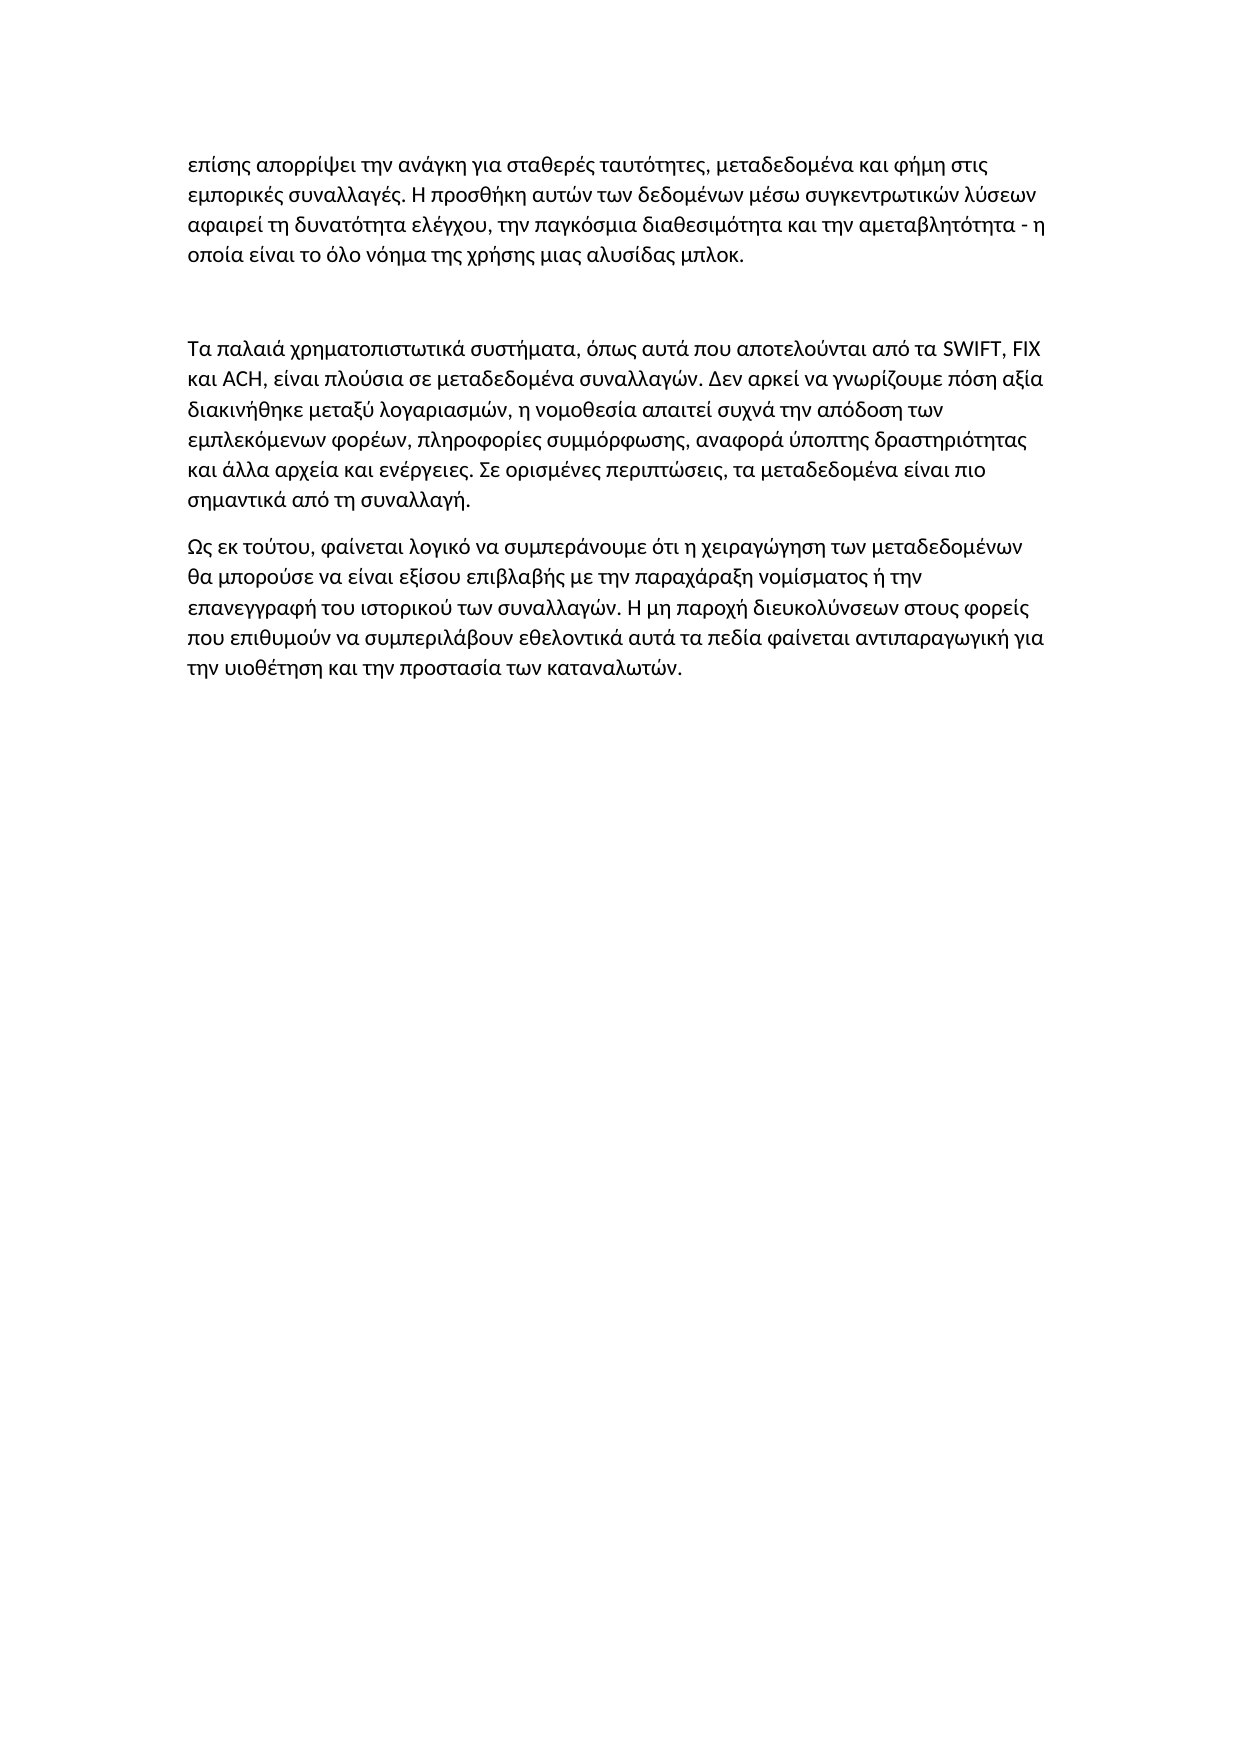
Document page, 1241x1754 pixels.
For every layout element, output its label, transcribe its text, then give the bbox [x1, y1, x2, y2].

text Τα παλαιά χρηματοπιστωτικά συστήματα, όπως αυτά που αποτελούνται από τα SWIFT, FIX και ACH, είναι πλούσια σε μεταδεδομένα συναλλαγών. Δεν αρκεί να γνωρίζουμε πόση αξία διακινήθηκε μεταξύ λογαριασμών, η νομοθεσία απαιτεί συχνά την απόδοση των εμπλεκόμενων φορέων, πληροφορίες συμμόρφωσης, αναφορά ύποπτης δραστηριότητας και άλλα αρχεία και ενέργειες. Σε ορισμένες περιπτώσεις, τα μεταδεδομένα είναι πιο σημαντικά από τη συναλλαγή. [187, 334, 1053, 513]
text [187, 150, 1053, 269]
text Ως εκ τούτου, φαίνεται λογικό να συμπεράνουμε ότι η χειραγώγηση των μεταδεδομένων θα μπορούσε να είναι εξίσου επιβλαβής με την παραχάραξη νομίσματος ή την επανεγγραφή του ιστορικού των συναλλαγών. Η μη παροχή διευκολύνσεων στους φορείς που επιθυμούν να συμπεριλάβουν εθελοντικά αυτά τα πεδία φαίνεται αντιπαραγωγική για την υιοθέτηση και την προστασία των καταναλωτών. [187, 532, 1053, 681]
